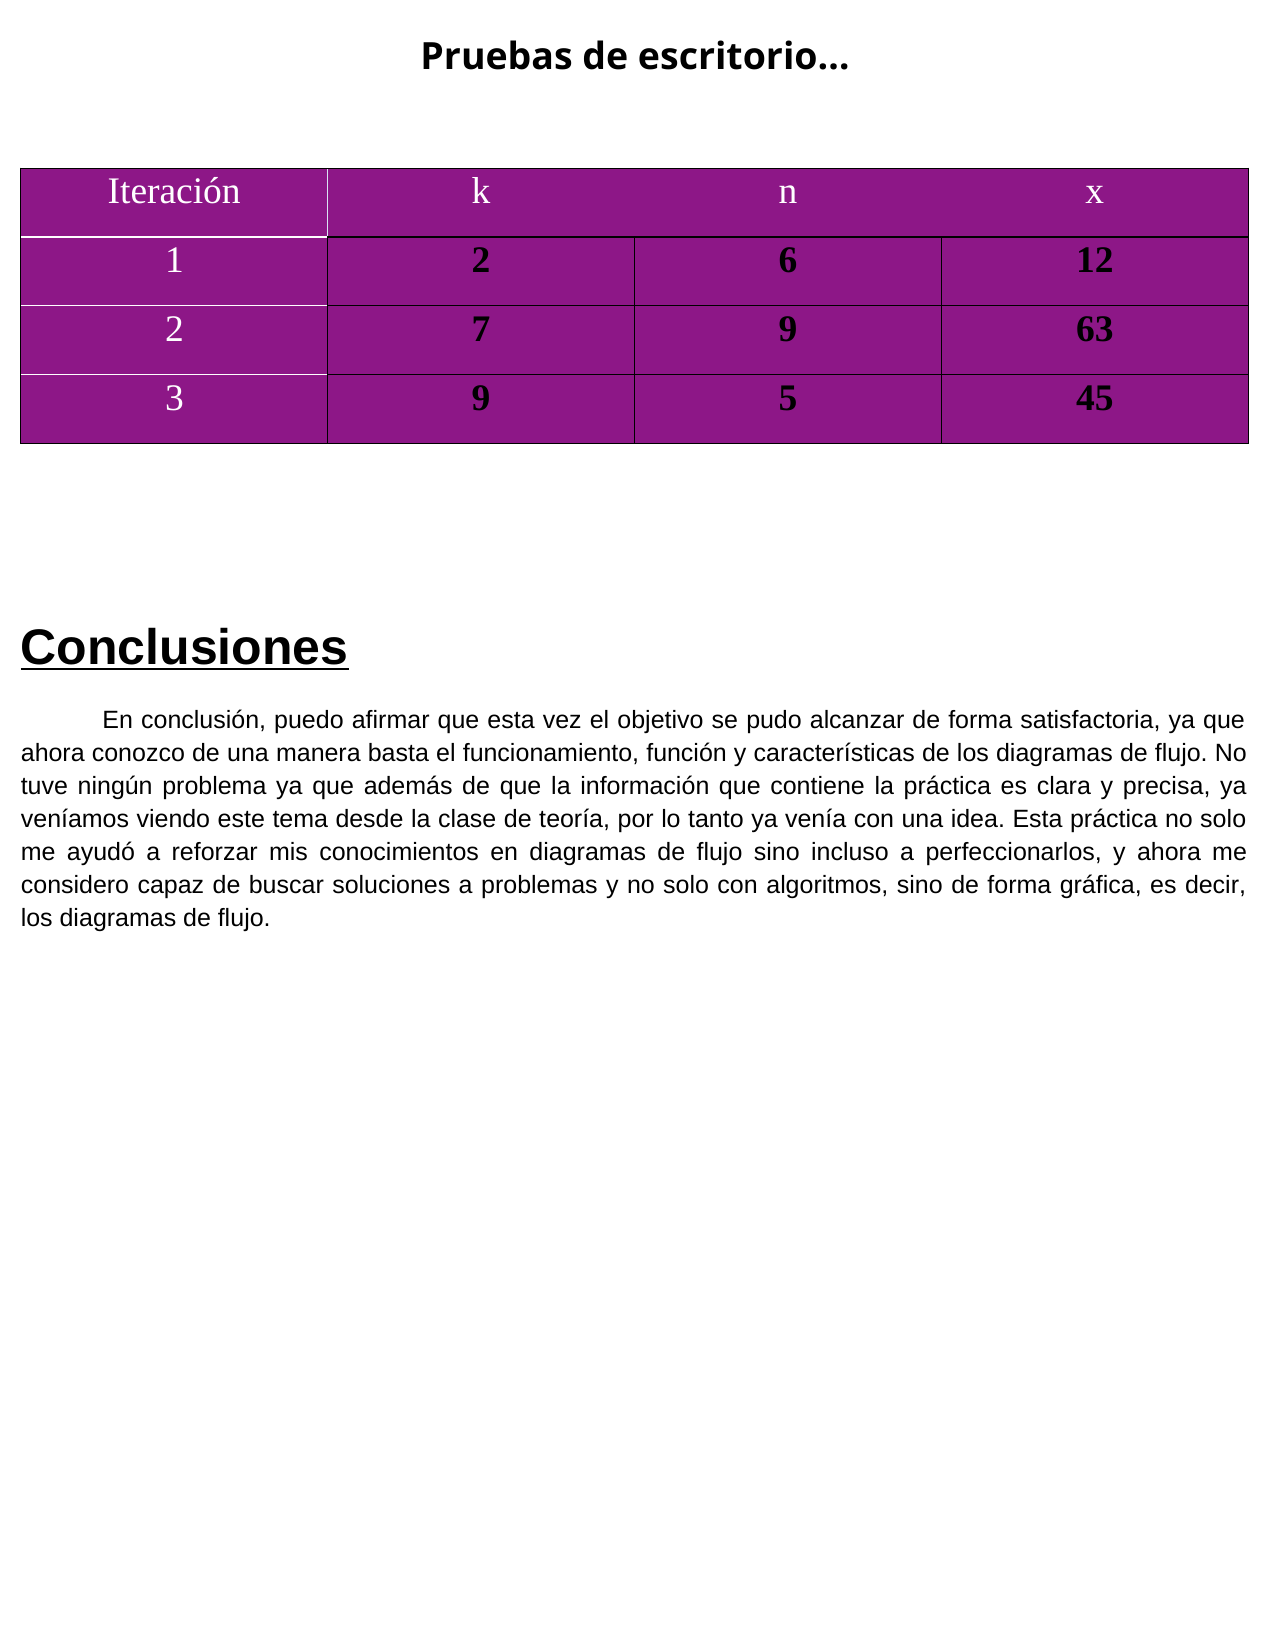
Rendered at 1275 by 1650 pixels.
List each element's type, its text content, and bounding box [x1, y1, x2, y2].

table_cell 5 [635, 375, 941, 443]
table_cell 6 [635, 238, 941, 305]
table_cell 3 [21, 375, 327, 443]
table_cell 9 [635, 306, 941, 374]
table_cell 7 [328, 306, 634, 374]
text En conclusión, puedo afirmar que esta vez el objetivo se pudo alcanzar de forma satisfactoria, ya que ahora conozco de una manera basta el funcionamiento, función y características de los diagramas de flujo. No tuve ningún problema ya que además de que la información que contiene la práctica es clara y precisa, ya veníamos viendo este tema desde la clase de teoría, por lo tanto ya venía con una idea. Esta práctica no solo me ayudó a reforzar mis conocimientos en diagramas de flujo sino incluso a perfeccionarlos, y ahora me considero capaz de buscar soluciones a problemas y no solo con algoritmos, sino de forma gráfica, es decir, los diagramas de flujo. [21, 704, 1249, 931]
table_header k [328, 169, 634, 236]
table_cell 45 [942, 375, 1248, 443]
text Conclusiones [21, 618, 1249, 675]
table_cell 2 [21, 306, 327, 374]
table_header Iteración [21, 169, 327, 236]
table_header n [634, 169, 941, 236]
table_cell 12 [942, 238, 1248, 305]
table_cell 63 [942, 306, 1248, 374]
table_cell 2 [328, 238, 634, 305]
table_cell 1 [21, 238, 327, 305]
table_header x [941, 169, 1248, 236]
table_cell 9 [328, 375, 634, 443]
text Pruebas de escritorio… [21, 29, 1249, 81]
